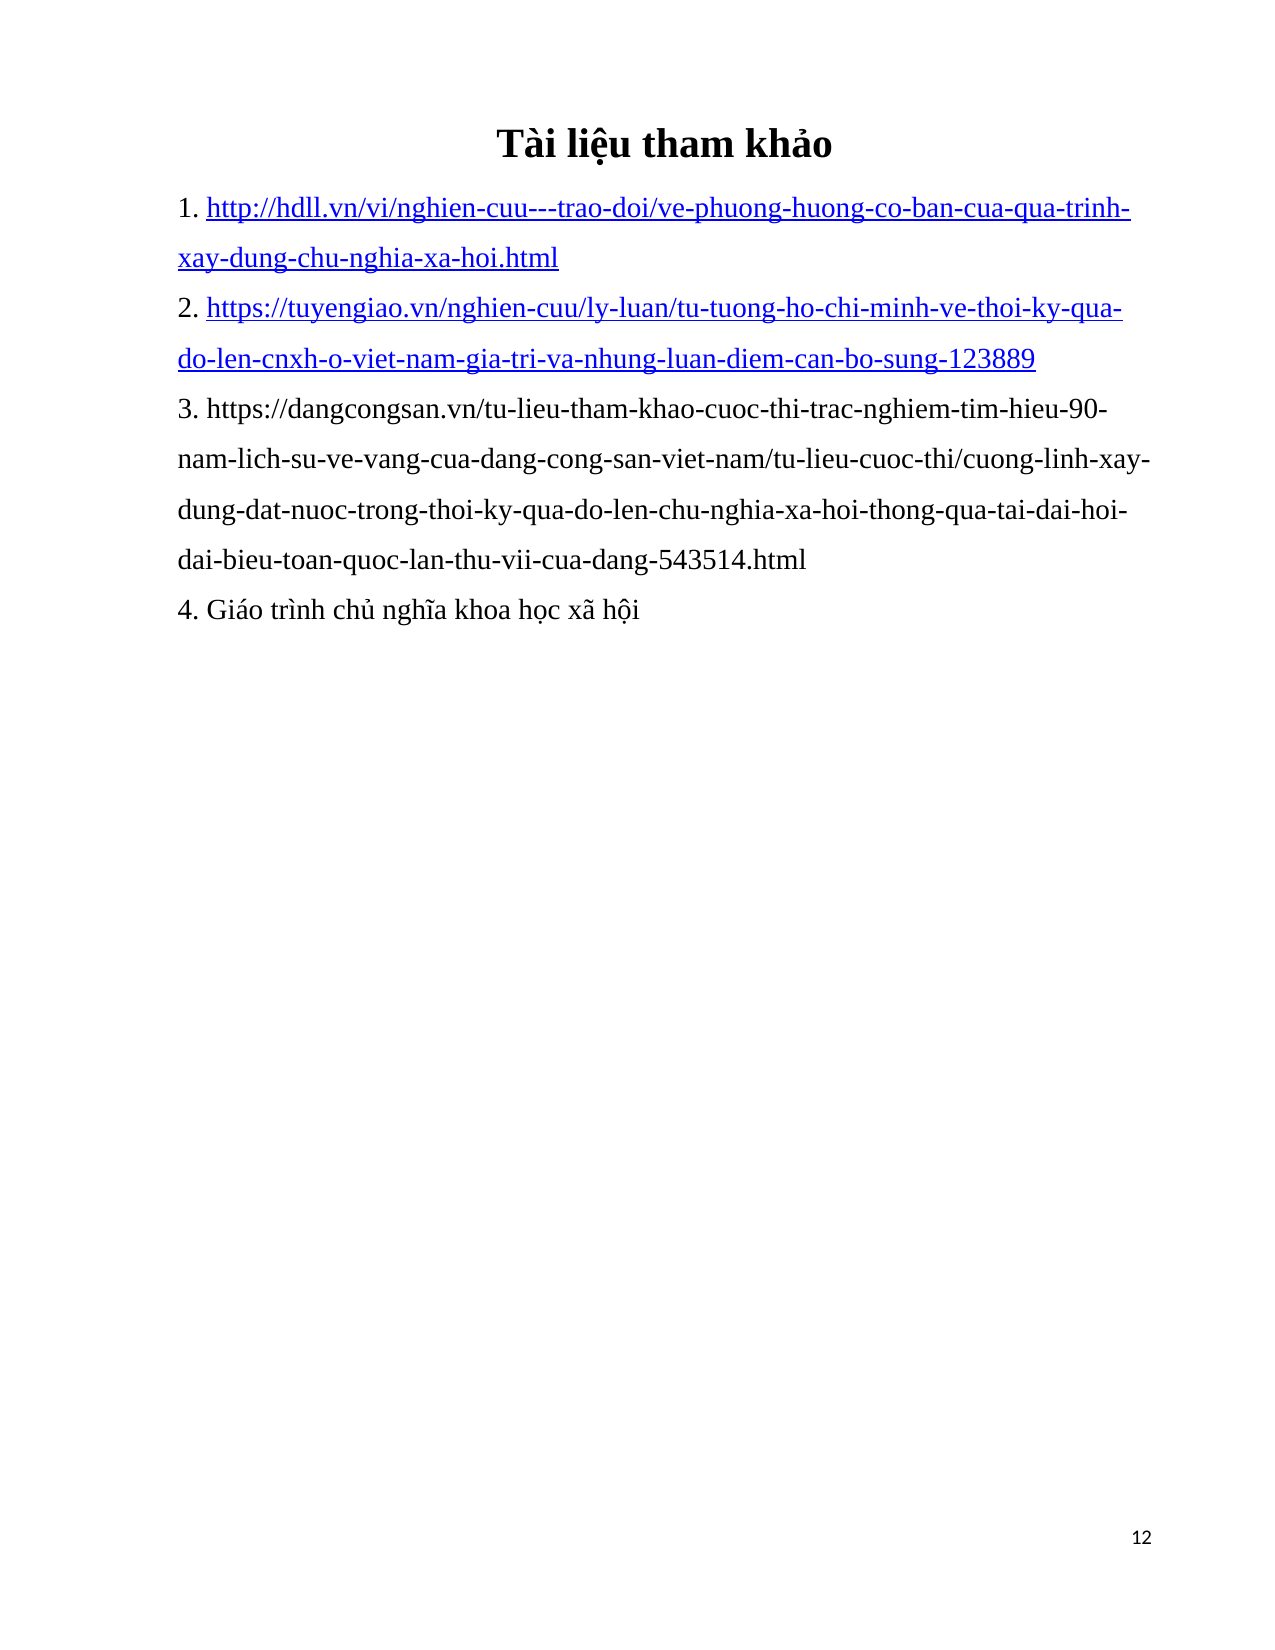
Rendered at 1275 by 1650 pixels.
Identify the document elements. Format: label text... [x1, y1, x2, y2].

list https://tuyengiao.vn/nghien-cuu/ly-luan/tu-tuong-ho-chi-minh-ve-thoi-ky-qua-do-len-cnxh-o-viet-nam-gia-tri-va-nhung-luan-diem-can-bo-sung-123889 [177, 291, 1152, 374]
list http://hdll.vn/vi/nghien-cuu---trao-doi/ve-phuong-huong-co-ban-cua-qua-trinh-xay-dung-chu-nghia-xa-hoi.html [177, 190, 1152, 274]
list Giáo trình chủ nghĩa khoa học xã hội [177, 592, 1152, 626]
text Tài liệu tham khảo [177, 118, 1152, 166]
list https://dangcongsan.vn/tu-lieu-tham-khao-cuoc-thi-trac-nghiem-tim-hieu-90-nam-lich-su-ve-vang-cua-dang-cong-san-viet-nam/tu-lieu-cuoc-thi/cuong-linh-xay-dung-dat-nuoc-trong-thoi-ky-qua-do-len-chu-nghia-xa-hoi-thong-qua-tai-dai-hoi-dai-bieu-toan-quoc-lan-thu-vii-cua-dang-543514.html [177, 391, 1152, 576]
